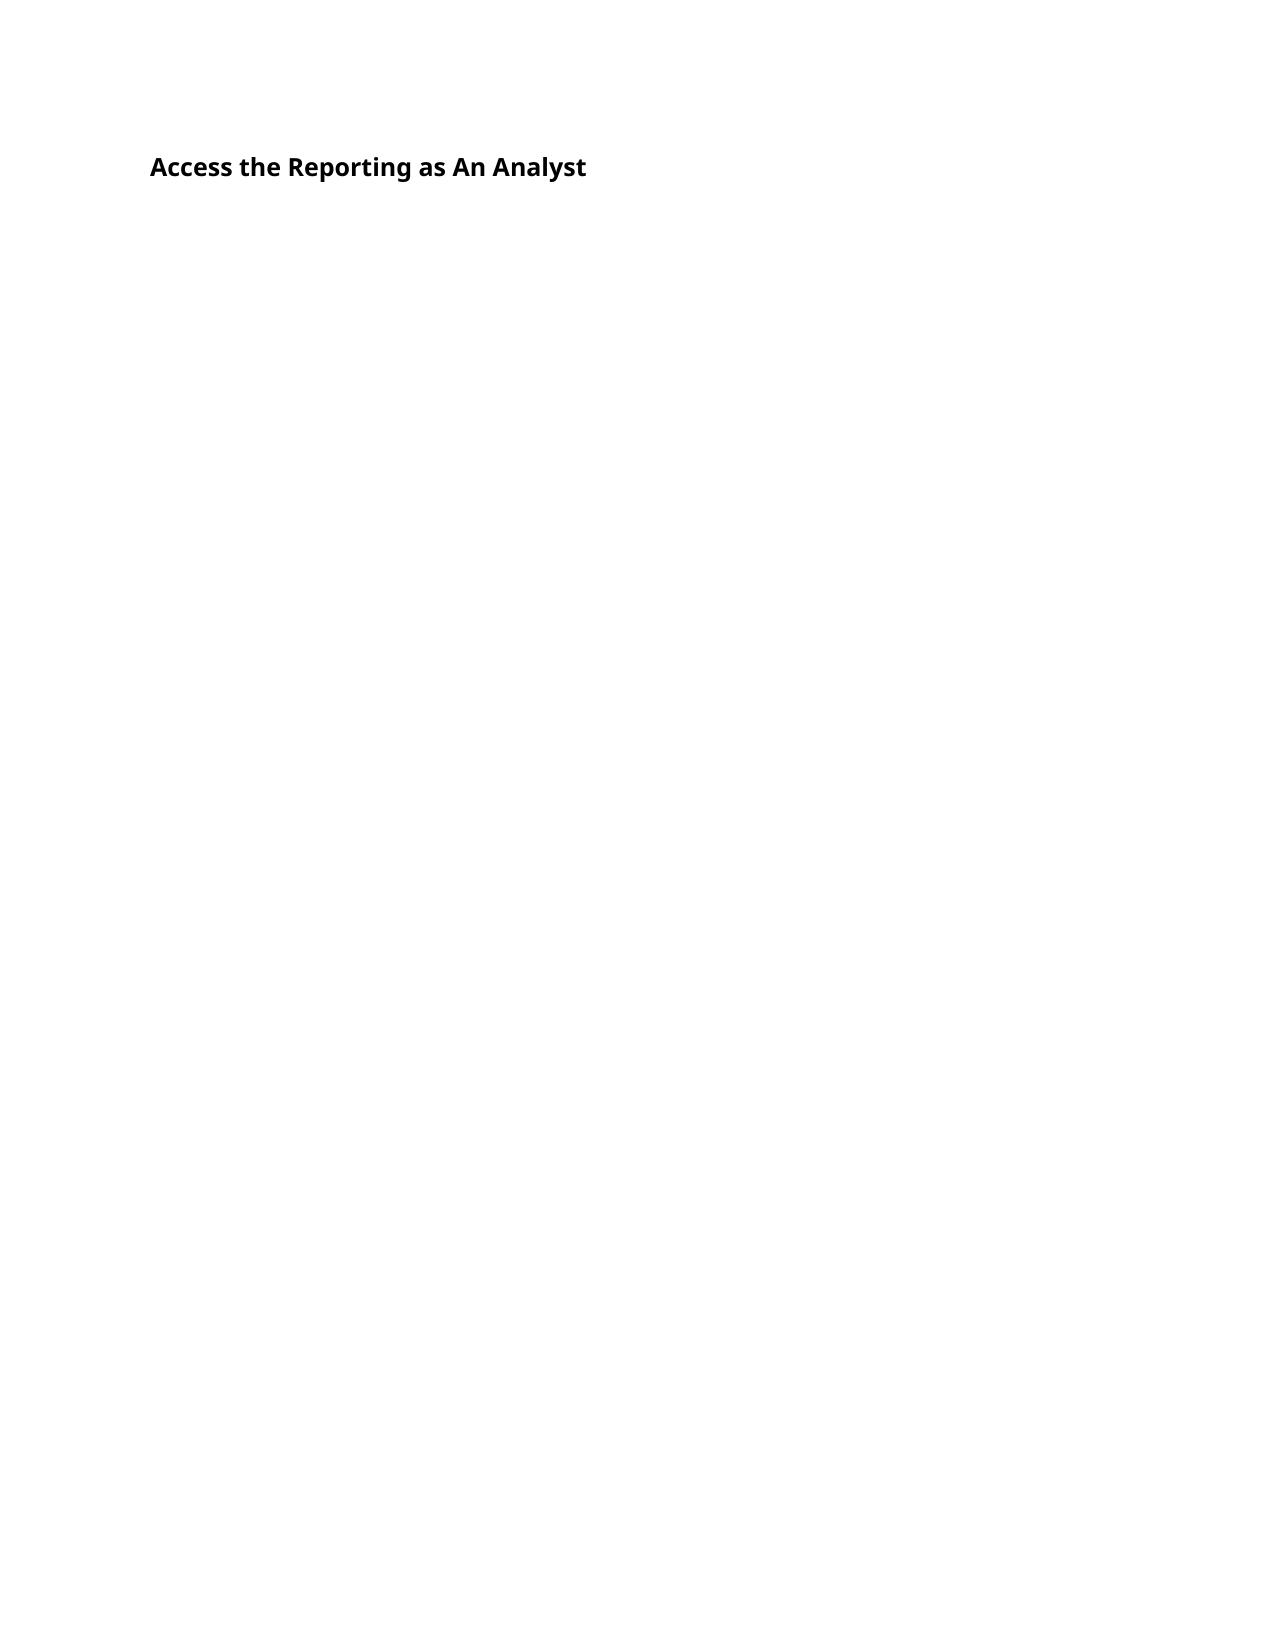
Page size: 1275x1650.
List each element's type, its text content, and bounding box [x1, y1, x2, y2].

subtitle Access the Reporting as An Analyst [150, 150, 1125, 184]
